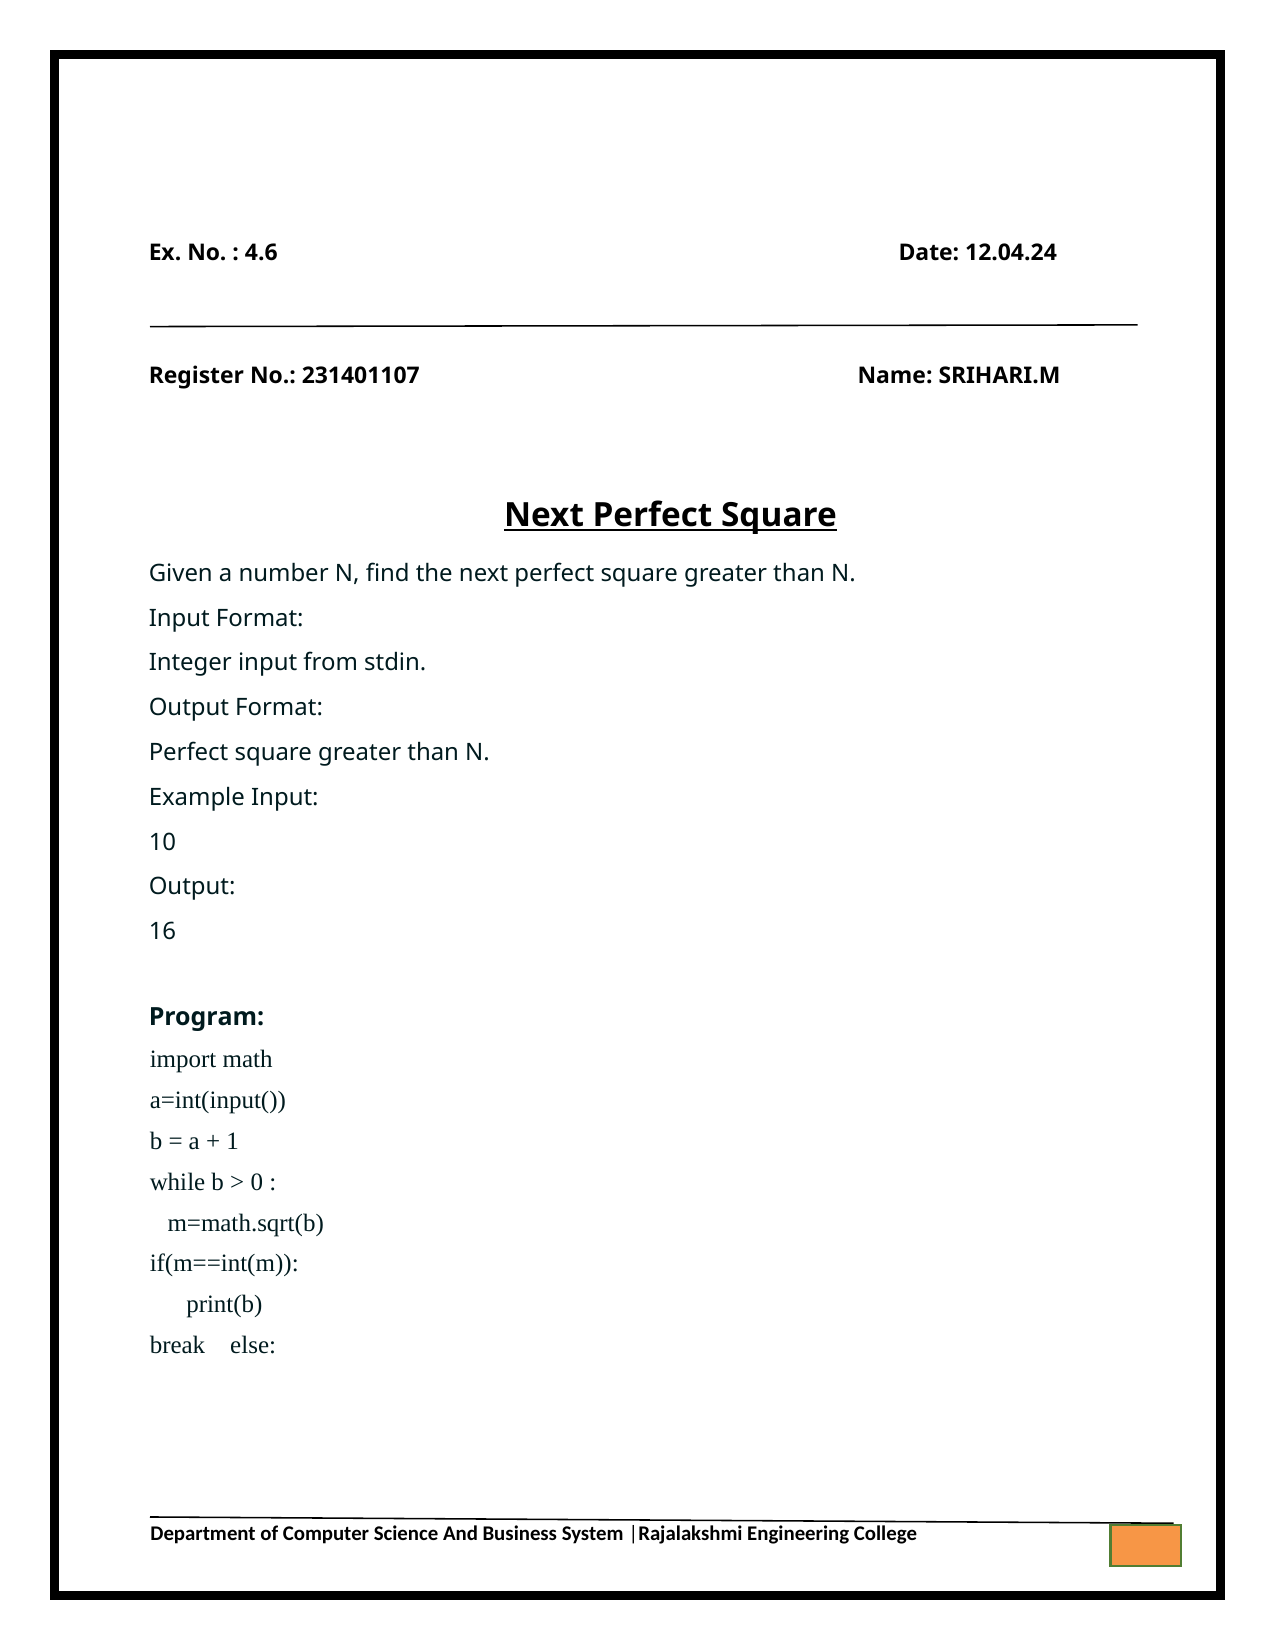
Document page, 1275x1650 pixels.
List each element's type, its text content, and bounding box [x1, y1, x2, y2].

text 10 [148, 824, 1126, 857]
subtitle Next Perfect Square [216, 490, 1125, 536]
text Input Format: [148, 600, 1126, 633]
text 16 [148, 914, 1126, 946]
text Perfect square greater than N. [148, 735, 1126, 767]
text Output Format: [148, 690, 1126, 722]
text Ex. No. : 4.6 Date: 12.04.24 [148, 236, 1126, 267]
text Integer input from stdin. [148, 645, 1126, 678]
text Given a number N, find the next perfect square greater than N. [148, 556, 1126, 588]
text Example Input: [148, 779, 1126, 812]
text print(b) break else: [148, 1289, 295, 1359]
text Output: [148, 869, 1126, 902]
text m=math.sqrt(b) if(m==int(m)): [148, 1208, 480, 1277]
text Program: import math a=int(input()) b = a + 1 while b > 0 : [148, 998, 295, 1196]
text Register No.: 231401107 Name: SRIHARI.M [148, 296, 1126, 391]
